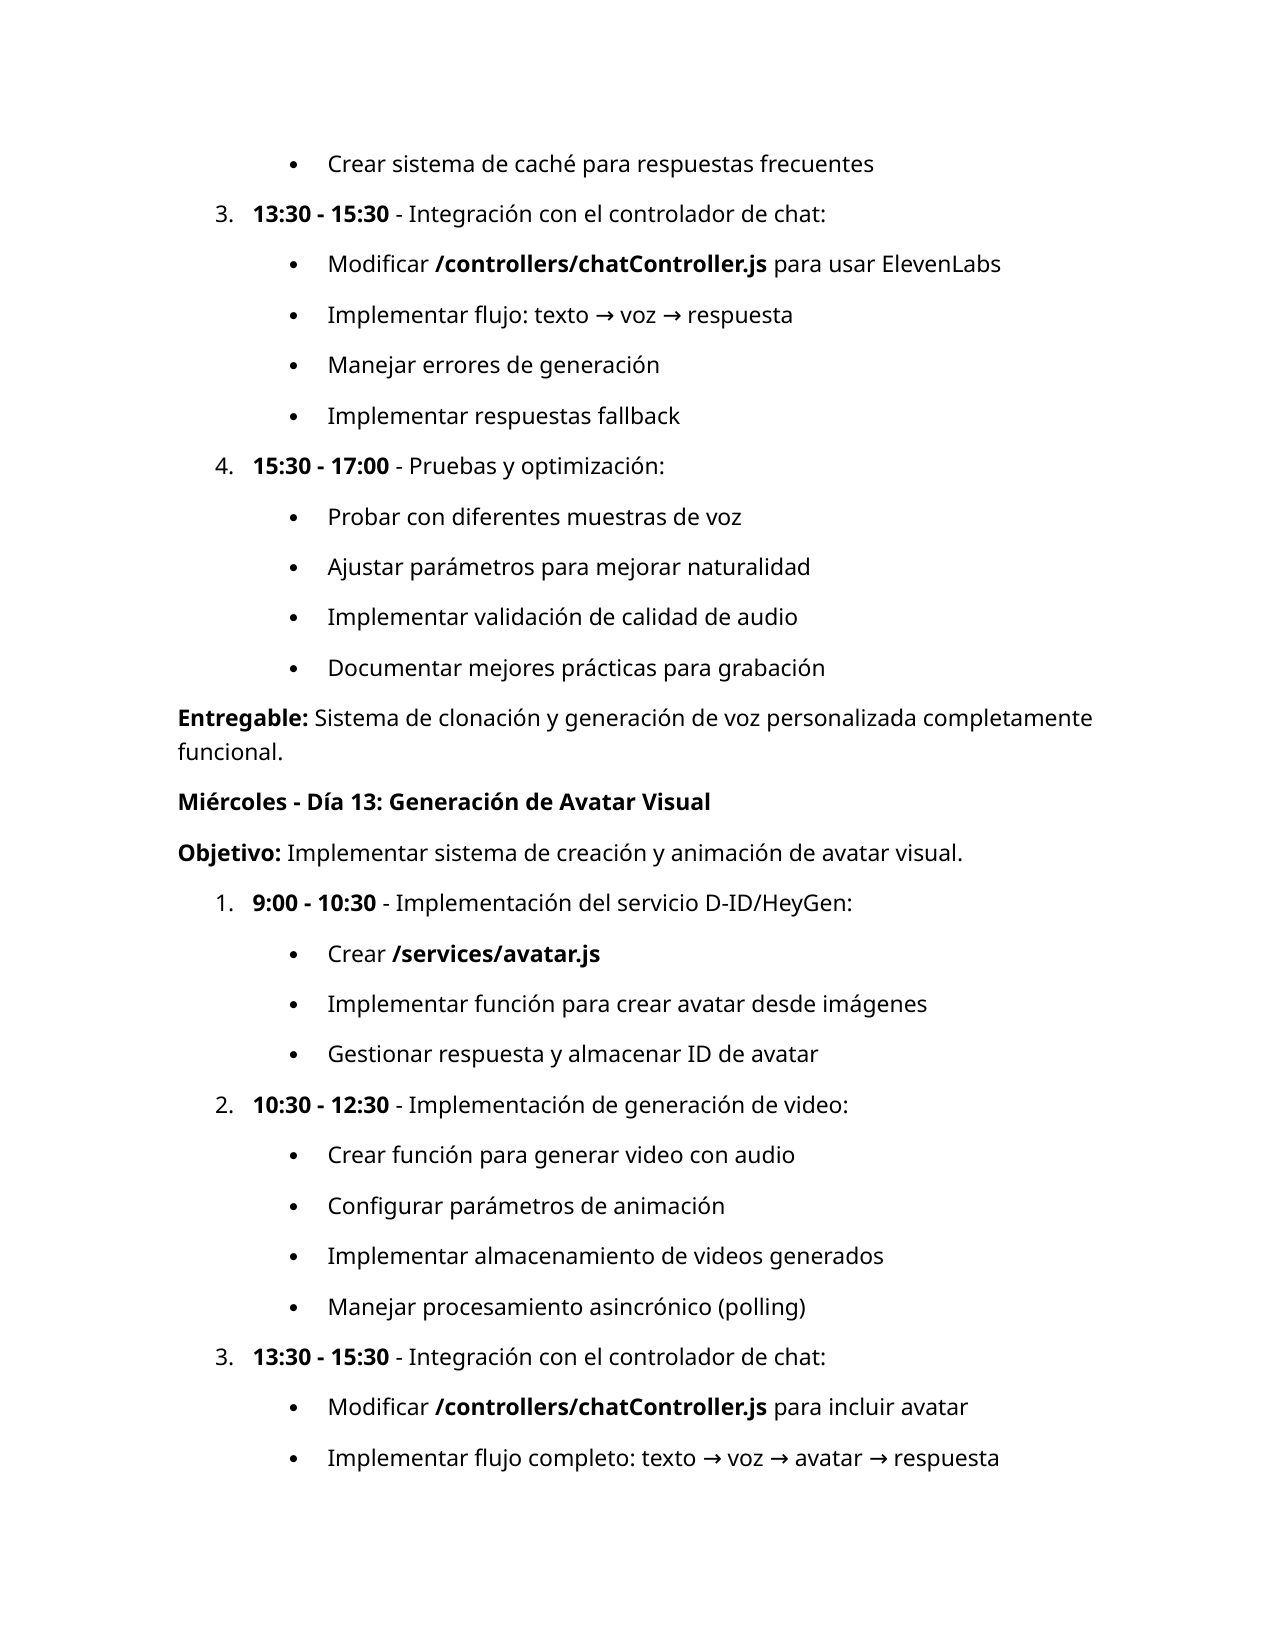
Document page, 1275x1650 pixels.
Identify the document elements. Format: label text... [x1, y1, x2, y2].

text Miércoles - Día 13: Generación de Avatar Visual [177, 786, 1098, 818]
list Implementar función para crear avatar desde imágenes [290, 988, 1098, 1019]
list Manejar procesamiento asincrónico (polling) [290, 1291, 1098, 1322]
list Implementar flujo completo: texto → voz → avatar → respuesta [290, 1442, 1098, 1473]
list Implementar validación de calidad de audio [290, 601, 1098, 633]
list 15:30 - 17:00 - Pruebas y optimización: [215, 450, 1098, 481]
list Crear función para generar video con audio [290, 1139, 1098, 1171]
list 13:30 - 15:30 - Integración con el controlador de chat: [215, 1341, 1098, 1372]
list Implementar flujo: texto → voz → respuesta [290, 299, 1098, 330]
list Modificar /controllers/chatController.js para usar ElevenLabs [290, 248, 1098, 280]
list Crear sistema de caché para respuestas frecuentes [290, 148, 1098, 179]
list Configurar parámetros de animación [290, 1190, 1098, 1221]
list Implementar respuestas fallback [290, 400, 1098, 431]
list Implementar almacenamiento de videos generados [290, 1240, 1098, 1271]
list Documentar mejores prácticas para grabación [290, 652, 1098, 683]
text Entregable: Sistema de clonación y generación de voz personalizada completamente funcional. [177, 702, 1098, 767]
list Probar con diferentes muestras de voz [290, 501, 1098, 532]
list Crear /services/avatar.js [290, 938, 1098, 969]
list 9:00 - 10:30 - Implementación del servicio D-ID/HeyGen: [215, 887, 1098, 918]
list 10:30 - 12:30 - Implementación de generación de video: [215, 1089, 1098, 1120]
list Ajustar parámetros para mejorar naturalidad [290, 551, 1098, 582]
list 13:30 - 15:30 - Integración con el controlador de chat: [215, 198, 1098, 229]
list Modificar /controllers/chatController.js para incluir avatar [290, 1391, 1098, 1423]
list Gestionar respuesta y almacenar ID de avatar [290, 1038, 1098, 1070]
list Manejar errores de generación [290, 349, 1098, 381]
text Objetivo: Implementar sistema de creación y animación de avatar visual. [177, 837, 1098, 868]
